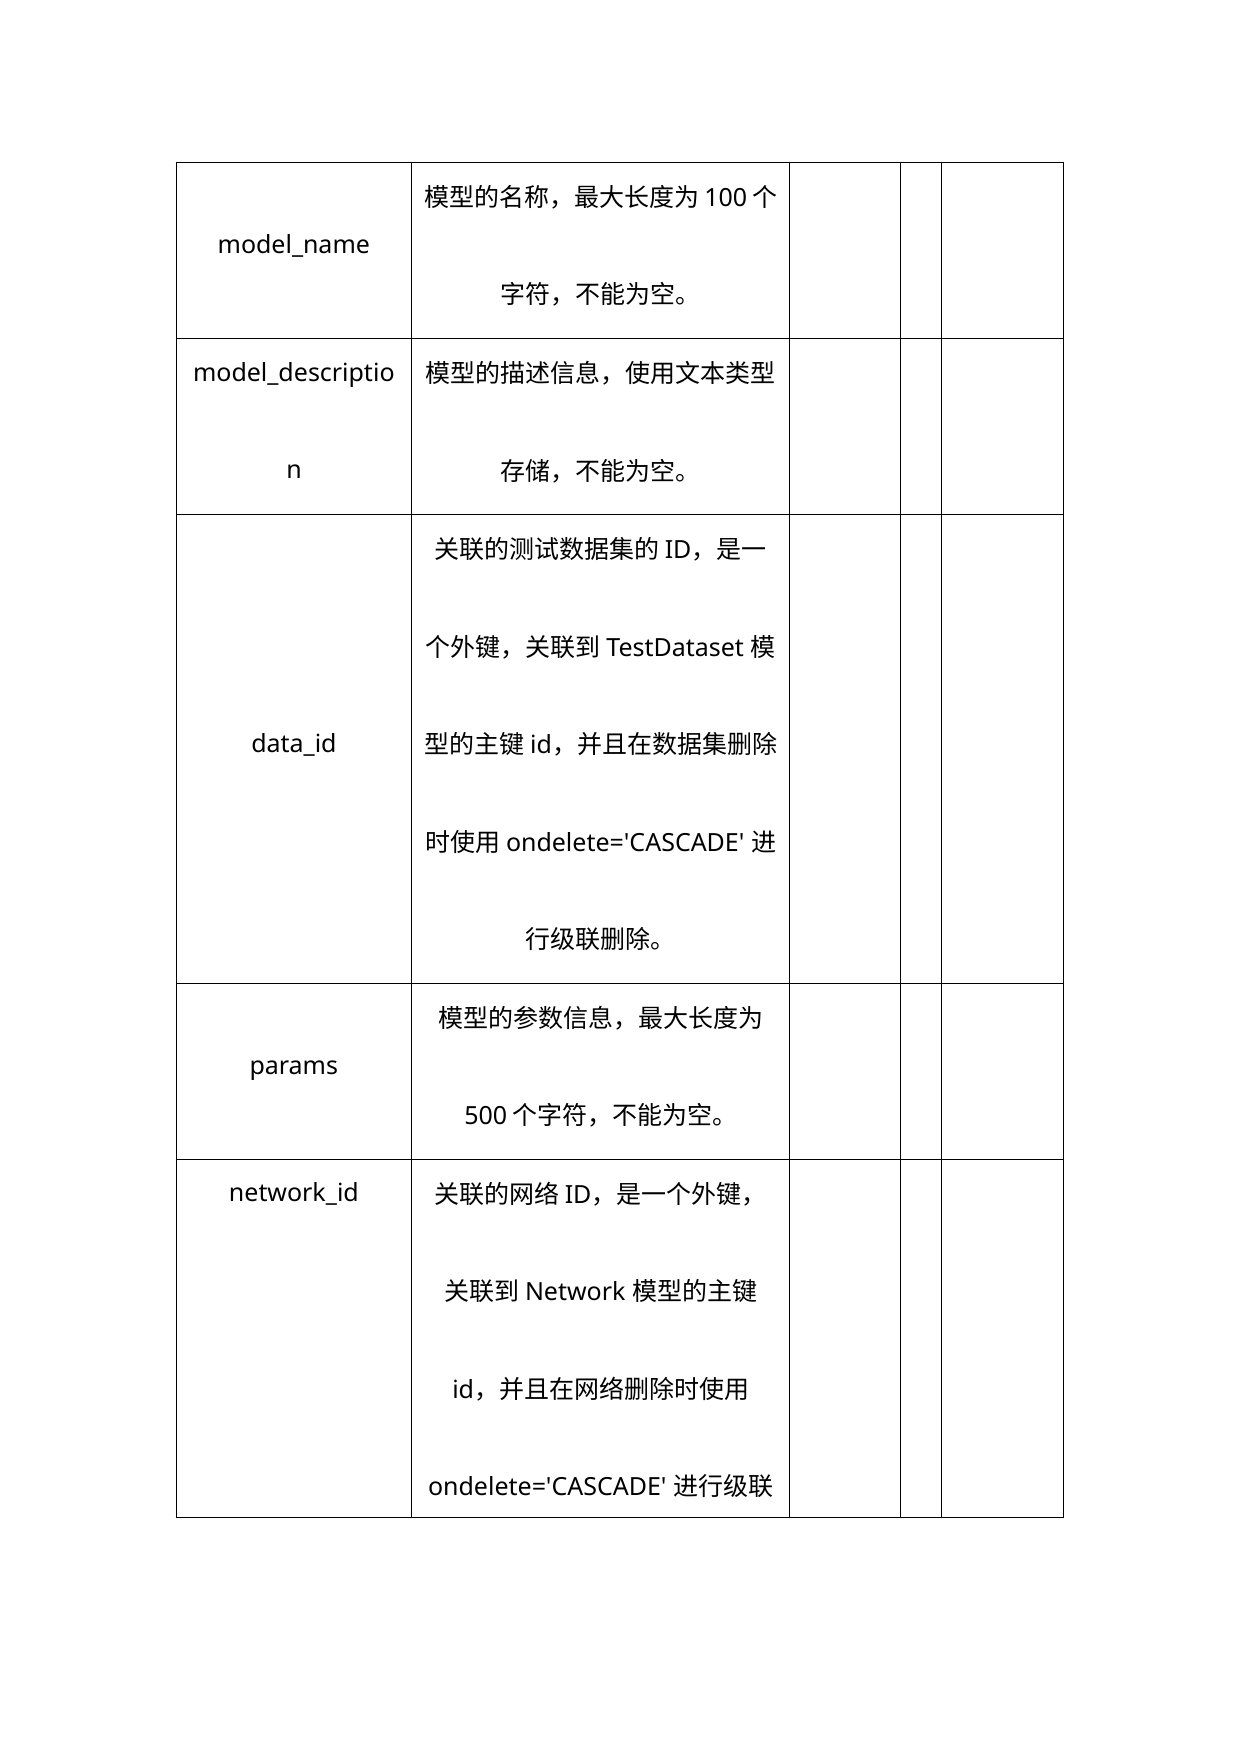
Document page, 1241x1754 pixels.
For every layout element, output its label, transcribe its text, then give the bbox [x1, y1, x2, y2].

table_cell params [177, 984, 411, 1159]
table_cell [412, 1160, 789, 1517]
table_cell [790, 515, 900, 983]
table_cell [901, 163, 941, 338]
table_cell [790, 1160, 900, 1517]
table_cell model_description [177, 339, 411, 514]
table_cell [790, 984, 900, 1159]
table_cell network_id [177, 1160, 411, 1517]
table_cell model_name [177, 163, 411, 338]
table_cell data_id [177, 515, 411, 983]
table_cell [790, 339, 900, 514]
table_cell [901, 1160, 941, 1517]
table_cell [942, 984, 1063, 1159]
table_cell 模型的参数信息，最大长度为500个字符，不能为空。 [412, 984, 789, 1159]
table_cell [901, 339, 941, 514]
table_cell 关联的测试数据集的ID，是一个外键，关联到 TestDataset 模型的主键 id，并且在数据集删除时使用 ondelete='CASCADE' 进行级联删除。 [412, 515, 789, 983]
table_cell [942, 163, 1063, 338]
table_cell 模型的描述信息，使用文本类型存储，不能为空。 [412, 339, 789, 514]
table_cell [901, 515, 941, 983]
table_cell [942, 339, 1063, 514]
table_cell 模型的名称，最大长度为100个字符，不能为空。 [412, 163, 789, 338]
table_cell [901, 984, 941, 1159]
table_cell [942, 1160, 1063, 1517]
table_cell [942, 515, 1063, 983]
table_cell [790, 163, 900, 338]
